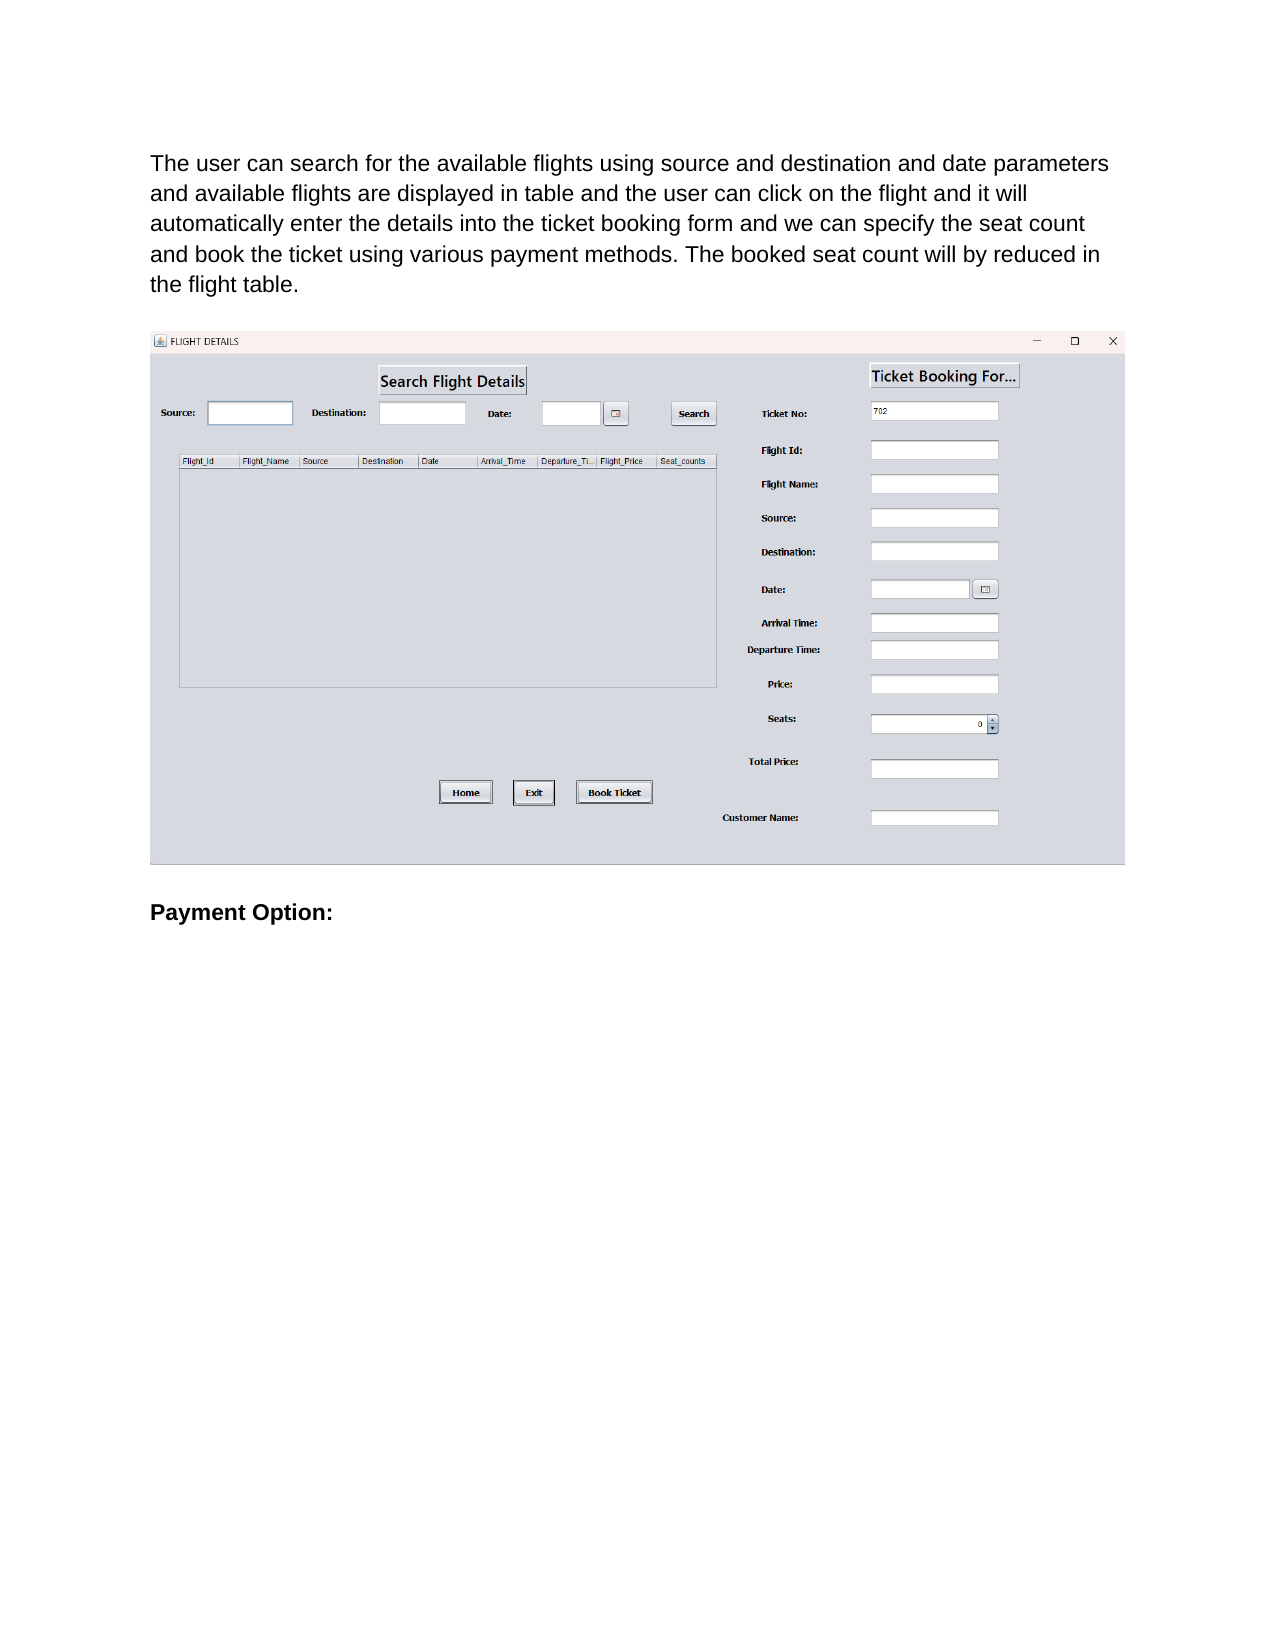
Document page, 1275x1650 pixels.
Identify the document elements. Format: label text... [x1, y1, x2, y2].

text The user can search for the available flights using source and destination and date parameters and available flights are displayed in table and the user can click on the flight and it will automatically enter the details into the ticket booking form and we can specify the seat count and book the ticket using various payment methods. The booked seat count will by reduced in the flight table. [150, 150, 1125, 297]
picture [150, 331, 1125, 865]
text Payment Option: [150, 899, 1125, 925]
